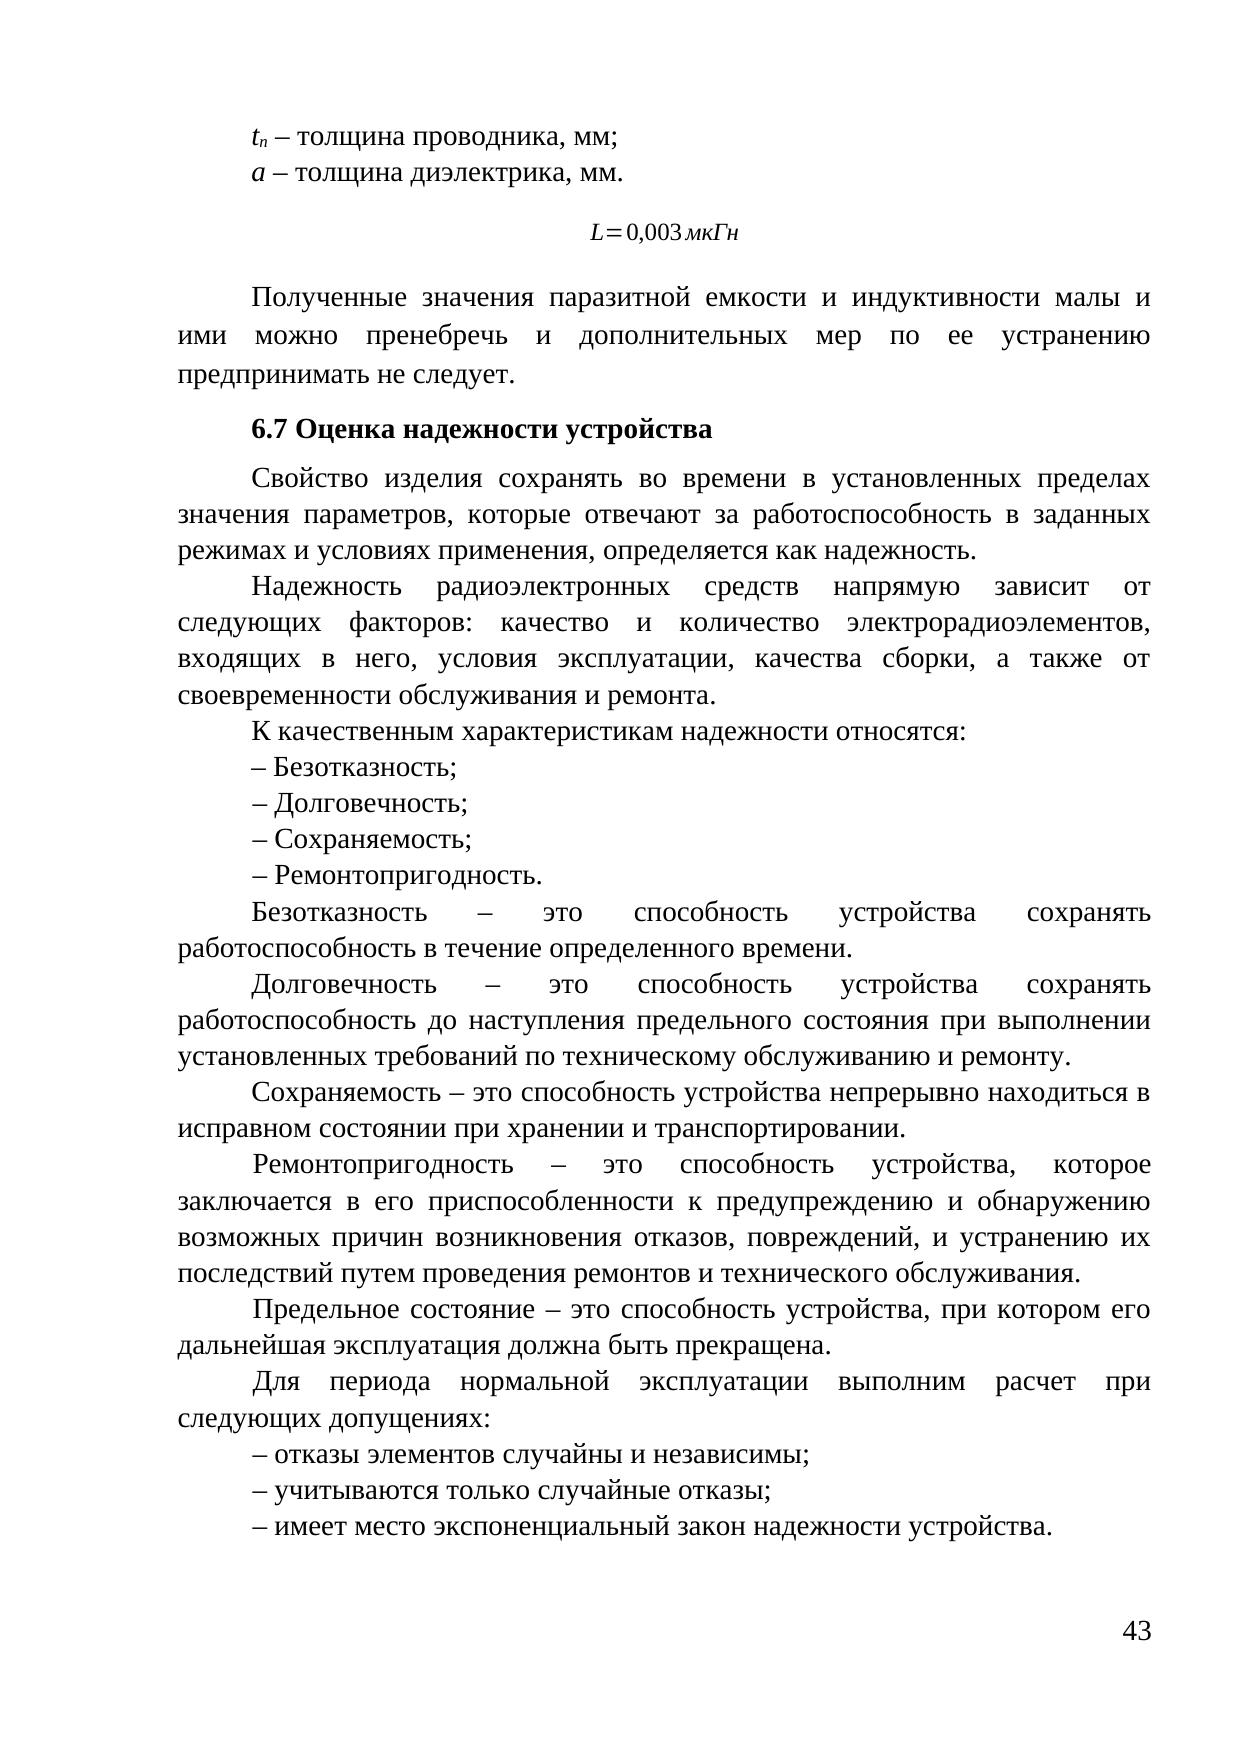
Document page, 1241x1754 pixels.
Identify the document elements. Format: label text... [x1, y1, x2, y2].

text Безотказность – это способность устройства сохранять работоспособность в течение определенного времени. [177, 894, 1152, 963]
text Сохраняемость – это способность устройства непрерывно находиться в исправном состоянии при хранении и транспортировании. [177, 1074, 1152, 1144]
text – отказы элементов случайны и независимы; [177, 1436, 1152, 1469]
text Долговечность – это способность устройства сохранять работоспособность до наступления предельного состояния при выполнении установленных требований по техническому обслуживанию и ремонту. [177, 966, 1152, 1072]
text – Безотказность; [177, 749, 1152, 783]
text – учитываются только случайные отказы; [177, 1472, 1152, 1506]
text Для периода нормальной эксплуатации выполним расчет при следующих допущениях: [177, 1363, 1152, 1433]
text – имеет место экспоненциальный закон надежности устройства. [177, 1508, 1152, 1542]
text tn – толщина проводника, мм; [177, 118, 1152, 152]
text Свойство изделия сохранять во времени в установленных пределах значения параметров, которые отвечают за работоспособность в заданных режимах и условиях применения, определяется как надежность. [177, 460, 1152, 566]
text – Долговечность; [177, 785, 1152, 819]
text – Сохраняемость; [177, 821, 1152, 855]
text Надежность радиоэлектронных средств напрямую зависит от следующих факторов: качество и количество электрорадиоэлементов, входящих в него, условия эксплуатации, качества сборки, а также от своевременности обслуживания и ремонта. [177, 568, 1152, 710]
text а – толщина диэлектрика, мм. [177, 154, 1152, 188]
text Ремонтопригодность – это способность устройства, которое заключается в его приспособленности к предупреждению и обнаружению возможных причин возникновения отказов, повреждений, и устранению их последствий путем проведения ремонтов и технического обслуживания. [177, 1147, 1152, 1289]
text – Ремонтопригодность. [177, 857, 1152, 891]
text 6.7 Оценка надежности устройства [177, 411, 1152, 445]
text Полученные значения паразитной емкости и индуктивности малы и ими можно пренебречь и дополнительных мер по ее устранению предпринимать не следует. [177, 279, 1152, 389]
text К качественным характеристикам надежности относятся: [177, 713, 1152, 746]
text Предельное состояние – это способность устройства, при котором его дальнейшая эксплуатация должна быть прекращена. [177, 1291, 1152, 1361]
